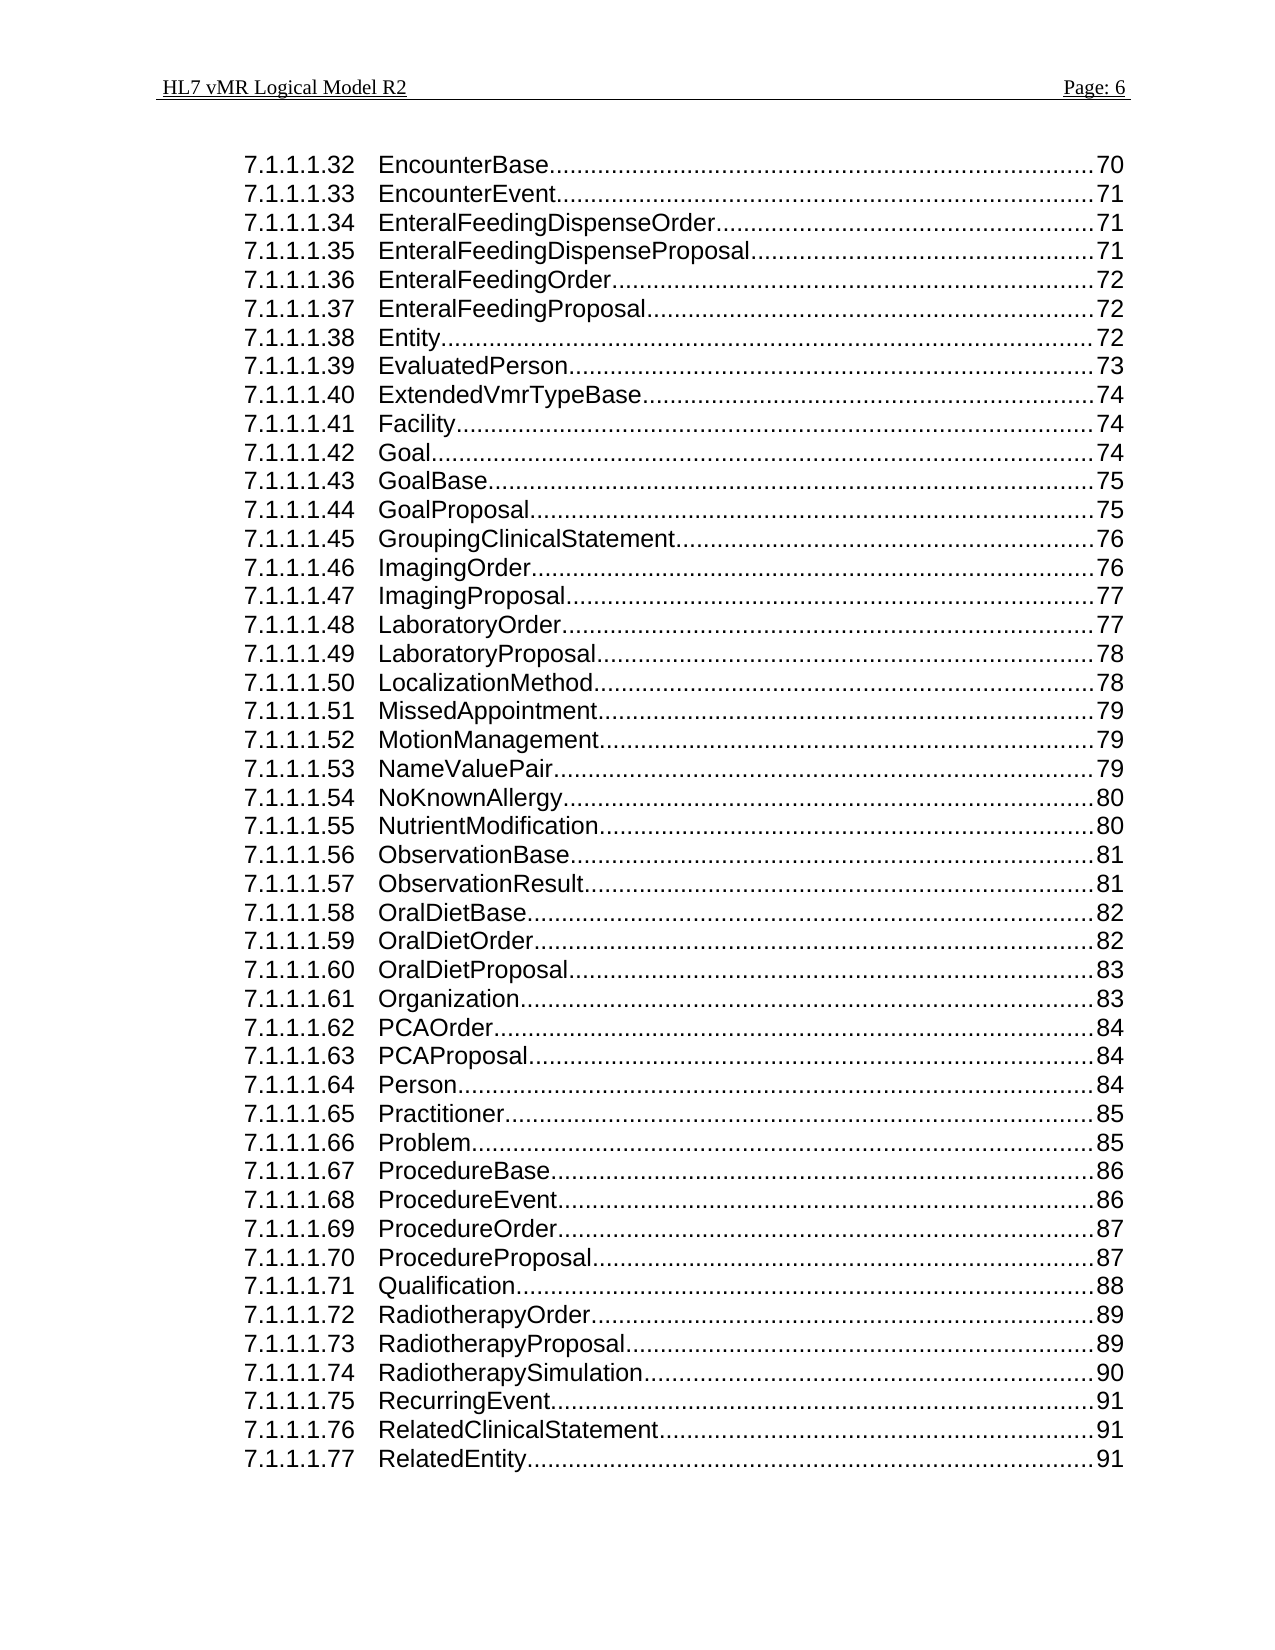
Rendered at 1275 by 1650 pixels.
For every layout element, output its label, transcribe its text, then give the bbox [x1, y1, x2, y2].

text 7.1.1.1.37 EnteralFeedingProposal 72 [244, 294, 646, 322]
text 7.1.1.1.46 ImagingOrder 76 [244, 552, 1125, 581]
text 7.1.1.1.76 RelatedClinicalStatement 91 [244, 1415, 659, 1444]
text 7.1.1.1.35 EnteralFeedingDispenseProposal 71 [244, 236, 750, 265]
text 7.1.1.1.49 LaboratoryProposal 78 [244, 639, 596, 667]
text 7.1.1.1.63 PCAProposal 84 [244, 1041, 528, 1070]
text 7.1.1.1.36 EnteralFeedingOrder 72 [244, 265, 611, 294]
text 7.1.1.1.67 ProcedureBase 86 [244, 1156, 550, 1185]
text 7.1.1.1.69 ProcedureOrder 87 [244, 1214, 557, 1242]
text 7.1.1.1.32 EncounterBase 70 [244, 150, 549, 179]
text 7.1.1.1.52 MotionManagement 79 [244, 725, 599, 754]
text 7.1.1.1.59 OralDietOrder 82 [244, 926, 534, 955]
text 7.1.1.1.33 EncounterEvent 71 [244, 179, 556, 207]
text 7.1.1.1.50 LocalizationMethod 78 [244, 667, 1125, 696]
text 7.1.1.1.34 EnteralFeedingDispenseOrder 71 [244, 207, 1125, 236]
text 7.1.1.1.68 ProcedureEvent 86 [244, 1185, 557, 1214]
text 7.1.1.1.54 NoKnownAllergy 80 [244, 782, 1125, 811]
text 7.1.1.1.64 Person 84 [244, 1070, 457, 1099]
text 7.1.1.1.70 ProcedureProposal 87 [244, 1242, 1125, 1271]
text 7.1.1.1.55 NutrientModification 80 [244, 811, 599, 840]
text 7.1.1.1.43 GoalBase 75 [244, 466, 488, 495]
text 7.1.1.1.48 LaboratoryOrder 77 [244, 610, 561, 639]
text 7.1.1.1.40 ExtendedVmrTypeBase 74 [244, 380, 642, 409]
text 7.1.1.1.41 Facility 74 [244, 409, 456, 437]
text 7.1.1.1.73 RadiotherapyProposal 89 [244, 1329, 625, 1357]
text 7.1.1.1.57 ObservationResult 81 [244, 869, 584, 897]
text 7.1.1.1.38 Entity 72 [244, 322, 1125, 351]
text 7.1.1.1.66 Problem 85 [244, 1127, 1125, 1156]
text 7.1.1.1.61 Organization 83 [244, 984, 520, 1012]
text 7.1.1.1.71 Qualification 88 [244, 1271, 516, 1300]
text 7.1.1.1.60 OralDietProposal 83 [244, 955, 568, 984]
text 7.1.1.1.53 NameValuePair 79 [244, 754, 553, 782]
text 7.1.1.1.51 MissedAppointment 79 [244, 696, 598, 725]
text 7.1.1.1.47 ImagingProposal 77 [244, 581, 566, 610]
text 7.1.1.1.44 GoalProposal 75 [244, 495, 529, 524]
text 7.1.1.1.56 ObservationBase 81 [244, 840, 570, 869]
text 7.1.1.1.65 Practitioner 85 [244, 1099, 504, 1127]
text 7.1.1.1.58 OralDietBase 82 [244, 897, 1125, 926]
text 7.1.1.1.77 RelatedEntity 91 [244, 1444, 527, 1472]
text 7.1.1.1.75 RecurringEvent 91 [244, 1386, 550, 1415]
text 7.1.1.1.72 RadiotherapyOrder 89 [244, 1300, 591, 1329]
text 7.1.1.1.74 RadiotherapySimulation 90 [244, 1357, 1125, 1386]
text 7.1.1.1.62 PCAOrder 84 [244, 1012, 1125, 1041]
text 7.1.1.1.39 EvaluatedPerson 73 [244, 351, 568, 380]
text 7.1.1.1.42 Goal 74 [244, 437, 1125, 466]
text 7.1.1.1.45 GroupingClinicalStatement 76 [244, 524, 675, 552]
